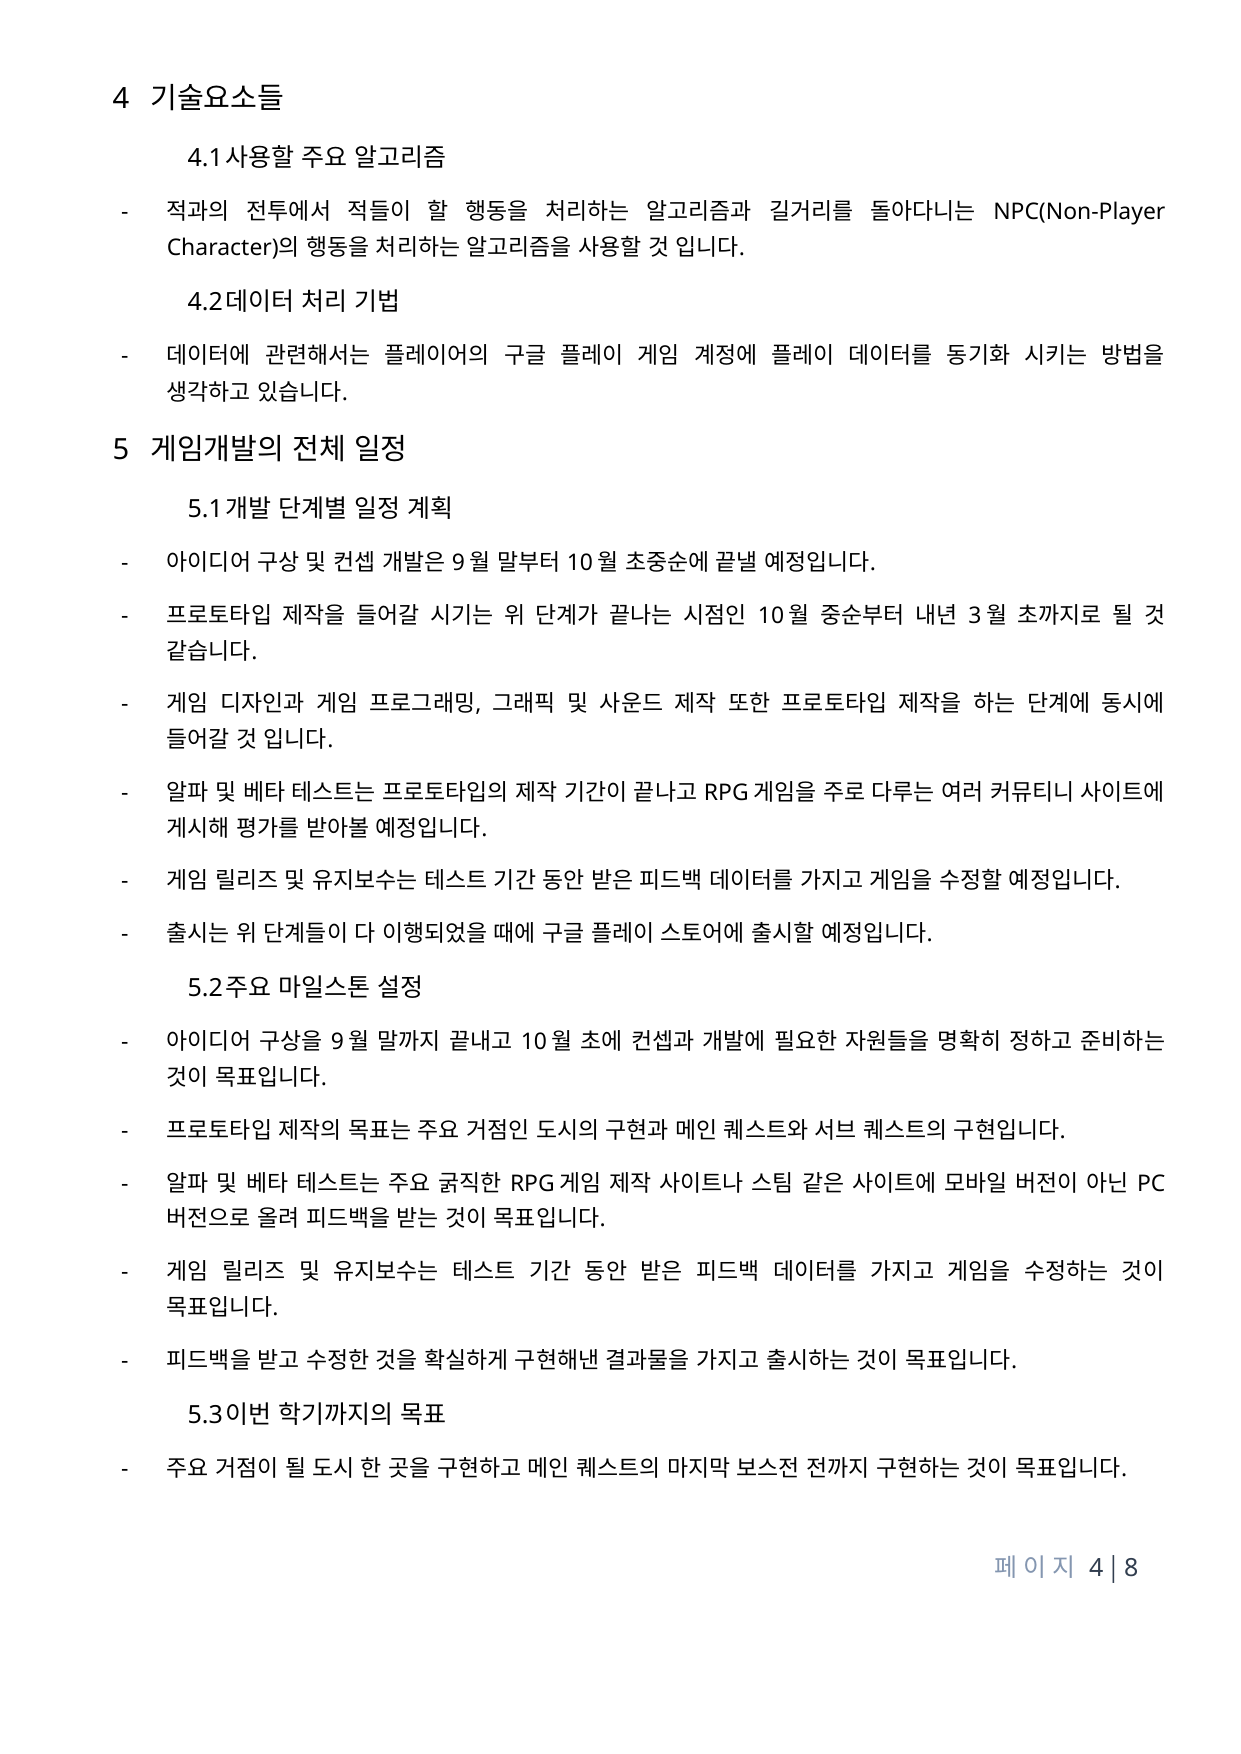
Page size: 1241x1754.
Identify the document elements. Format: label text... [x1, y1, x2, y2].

list 알파 및 베타 테스트는 프로토타입의 제작 기간이 끝나고 RPG게임을 주로 다루는 여러 커뮤티니 사이트에 게시해 평가를 받아볼 예정입니다. [121, 774, 1165, 843]
list 프로토타입 제작의 목표는 주요 거점인 도시의 구현과 메인 퀘스트와 서브 퀘스트의 구현입니다. [121, 1112, 1165, 1145]
list 아이디어 구상 및 컨셉 개발은 9월 말부터 10월 초중순에 끝낼 예정입니다. [121, 544, 1165, 577]
subtitle 데이터 처리 기법 [187, 282, 1165, 318]
list 적과의 전투에서 적들이 할 행동을 처리하는 알고리즘과 길거리를 돌아다니는 NPC(Non-Player Character)의 행동을 처리하는 알고리즘을 사용할 것 입니다. [121, 193, 1165, 262]
list 프로토타입 제작을 들어갈 시기는 위 단계가 끝나는 시점인 10월 중순부터 내년 3월 초까지로 될 것 같습니다. [121, 597, 1165, 666]
subtitle 기술요소들 [112, 75, 1165, 117]
list 알파 및 베타 테스트는 주요 굵직한 RPG게임 제작 사이트나 스팀 같은 사이트에 모바일 버전이 아닌 PC버전으로 올려 피드백을 받는 것이 목표입니다. [121, 1164, 1165, 1234]
list 게임 릴리즈 및 유지보수는 테스트 기간 동안 받은 피드백 데이터를 가지고 게임을 수정할 예정입니다. [121, 862, 1165, 896]
list 게임 릴리즈 및 유지보수는 테스트 기간 동안 받은 피드백 데이터를 가지고 게임을 수정하는 것이 목표입니다. [121, 1253, 1165, 1322]
list 아이디어 구상을 9월 말까지 끝내고 10월 초에 컨셉과 개발에 필요한 자원들을 명확히 정하고 준비하는 것이 목표입니다. [121, 1023, 1165, 1092]
list 게임 디자인과 게임 프로그래밍, 그래픽 및 사운드 제작 또한 프로토타입 제작을 하는 단계에 동시에 들어갈 것 입니다. [121, 685, 1165, 754]
subtitle 사용할 주요 알고리즘 [187, 137, 1165, 174]
list 피드백을 받고 수정한 것을 확실하게 구현해낸 결과물을 가지고 출시하는 것이 목표입니다. [121, 1341, 1165, 1375]
subtitle 개발 단계별 일정 계획 [187, 488, 1165, 524]
list 출시는 위 단계들이 다 이행되었을 때에 구글 플레이 스토어에 출시할 예정입니다. [121, 915, 1165, 948]
subtitle 이번 학기까지의 목표 [187, 1394, 1165, 1430]
list 데이터에 관련해서는 플레이어의 구글 플레이 게임 계정에 플레이 데이터를 동기화 시키는 방법을 생각하고 있습니다. [121, 337, 1165, 407]
subtitle 게임개발의 전체 일정 [112, 426, 1165, 468]
list 주요 거점이 될 도시 한 곳을 구현하고 메인 퀘스트의 마지막 보스전 전까지 구현하는 것이 목표입니다. [121, 1450, 1165, 1483]
subtitle 주요 마일스톤 설정 [187, 967, 1165, 1004]
